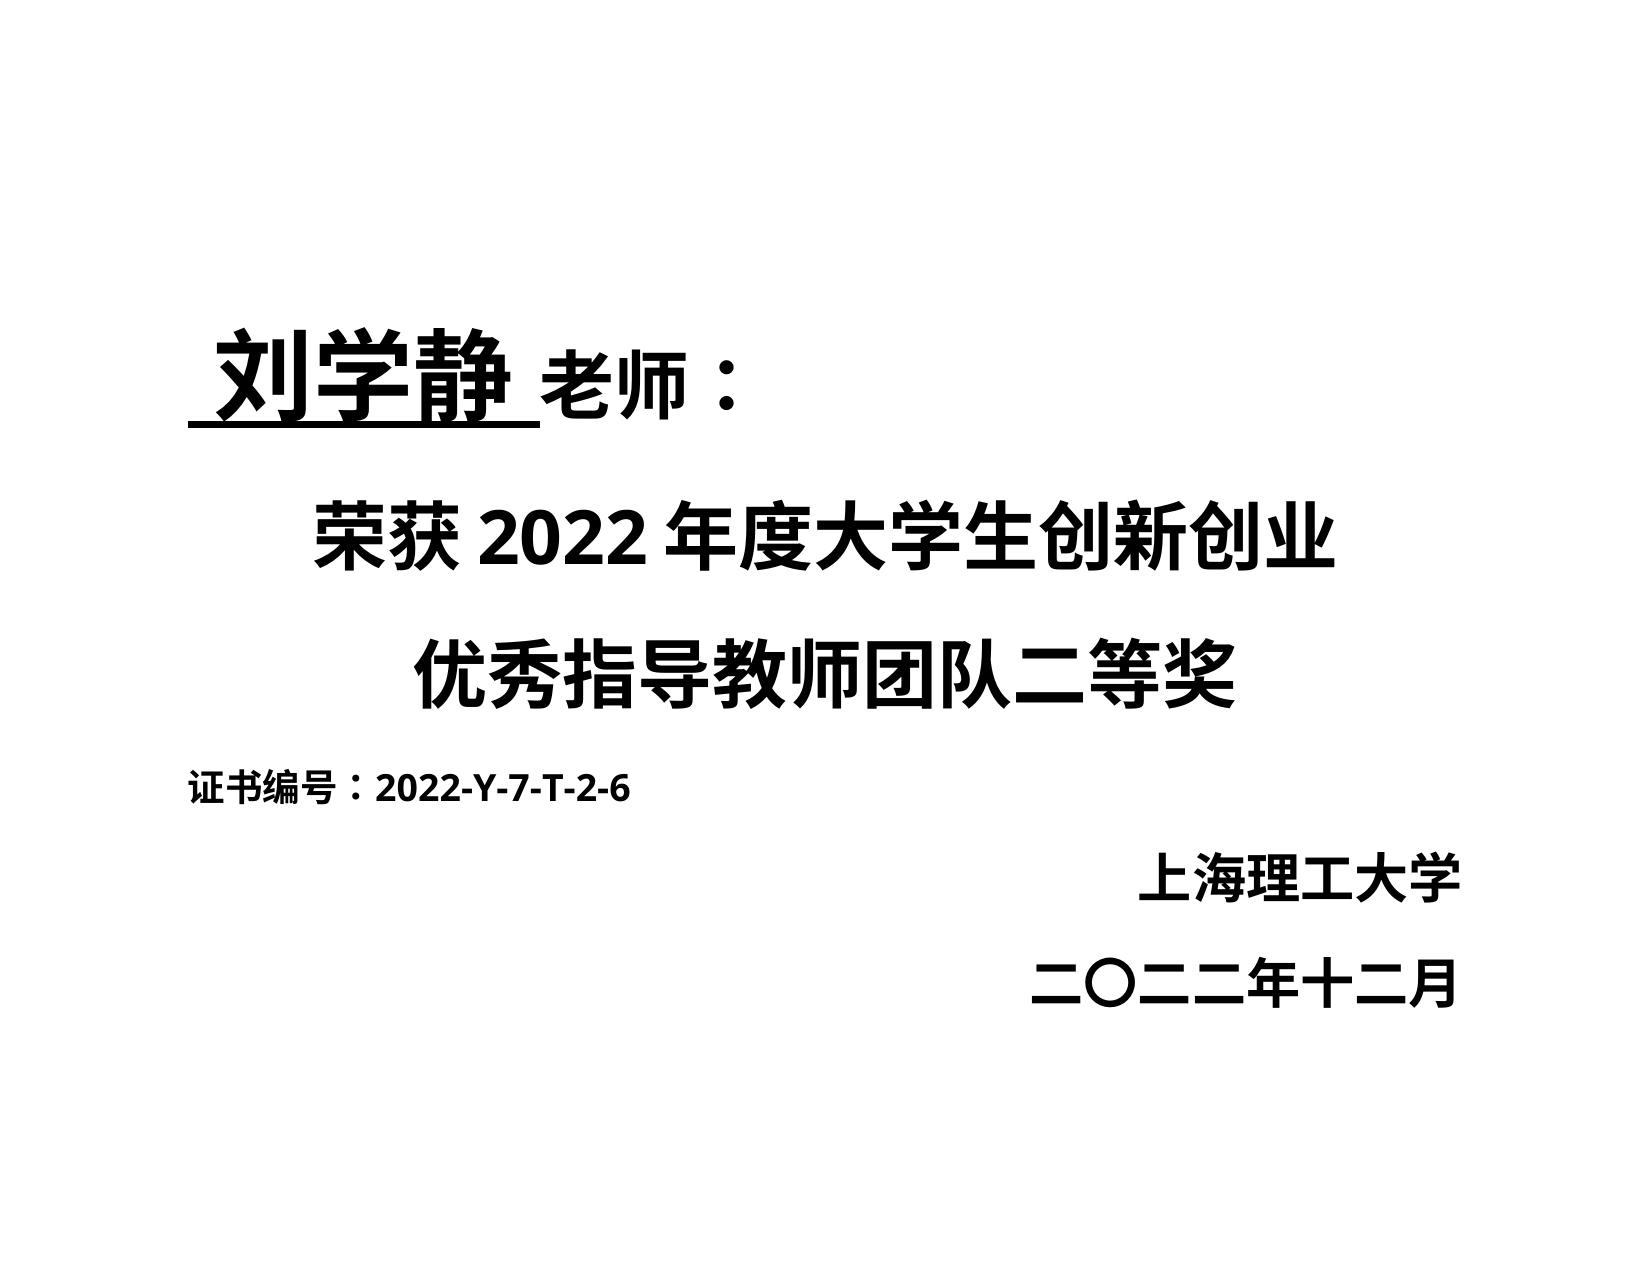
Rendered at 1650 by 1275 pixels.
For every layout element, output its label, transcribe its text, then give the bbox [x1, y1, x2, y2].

text 证书编号：2022-Y-7-T-2-6 [187, 761, 1462, 812]
text 二〇二二年十二月 [187, 946, 1462, 1020]
text 上海理工大学 [187, 840, 1462, 914]
text 刘学静 老师： [187, 150, 1462, 443]
text 荣获2022年度大学生创新创业 [187, 484, 1462, 586]
text 优秀指导教师团队二等奖 [187, 622, 1462, 725]
